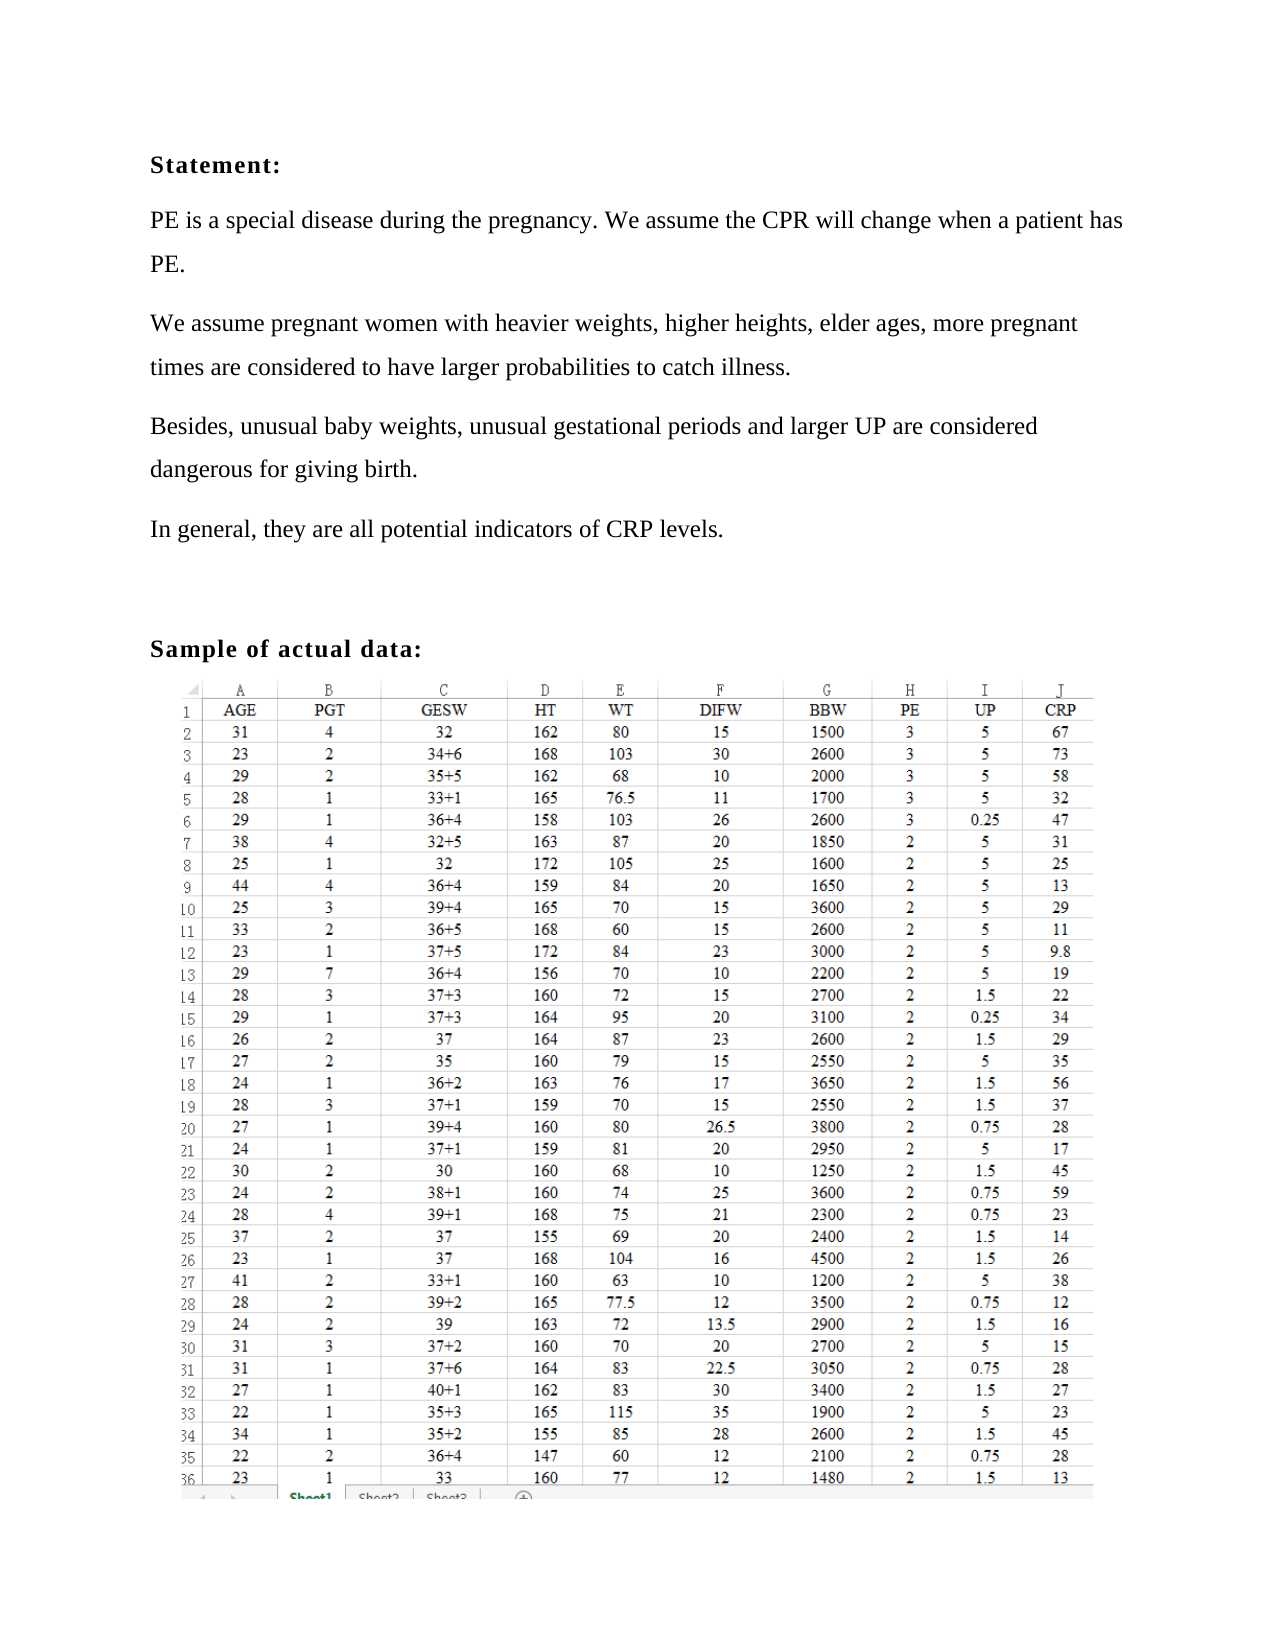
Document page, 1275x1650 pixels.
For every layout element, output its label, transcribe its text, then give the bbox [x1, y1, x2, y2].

subtitle Statement: [150, 150, 1125, 179]
text PE is a special disease during the pregnancy. We assume the CPR will change when a patient has PE. [150, 206, 1125, 277]
text In general, they are all potential indicators of CRP levels. [150, 514, 1125, 543]
subtitle Sample of actual data: [150, 634, 1125, 663]
picture [181, 677, 1094, 1499]
text We assume pregnant women with heavier weights, higher heights, elder ages, more pregnant times are considered to have larger probabilities to catch illness. [150, 308, 1125, 380]
text Besides, unusual baby weights, unusual gestational periods and larger UP are considered dangerous for giving birth. [150, 411, 1125, 483]
